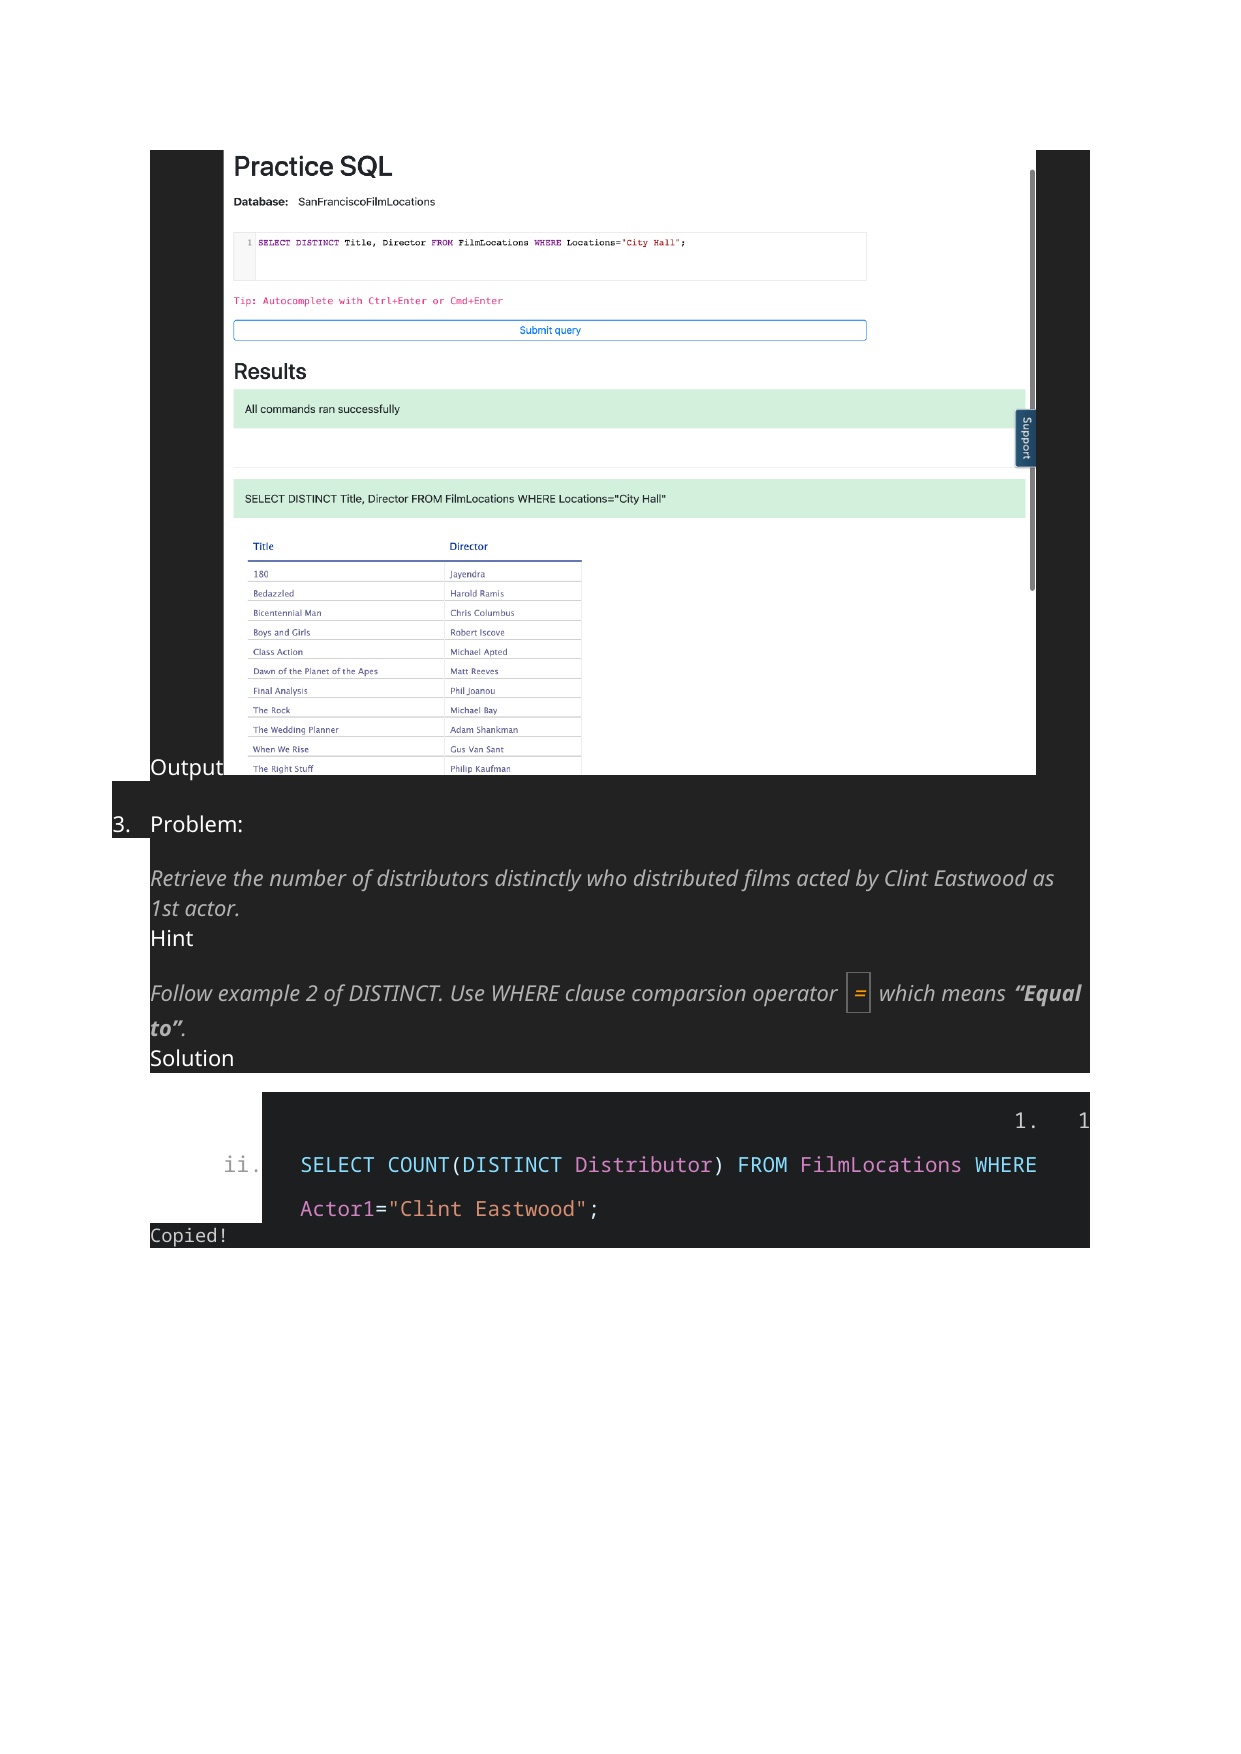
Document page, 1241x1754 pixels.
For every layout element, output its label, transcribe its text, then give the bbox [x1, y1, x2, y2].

list 1 [262, 1092, 1090, 1135]
text Retrieve the number of distributors distinctly who distributed films acted by Clint Eastwood as 1st actor. [150, 863, 1090, 923]
list Problem: [112, 809, 1090, 838]
text Copied! [150, 1223, 1090, 1248]
text Hint [150, 923, 1090, 953]
text Solution [150, 1043, 1090, 1073]
picture [223, 150, 1036, 775]
list SELECT COUNT(DISTINCT Distributor) FROM FilmLocations WHERE Actor1="Clint Eastwood"; [262, 1135, 1090, 1223]
text Follow example 2 of DISTINCT. Use WHERE clause comparsion operator = which means “Equal to”. [150, 972, 1090, 1043]
